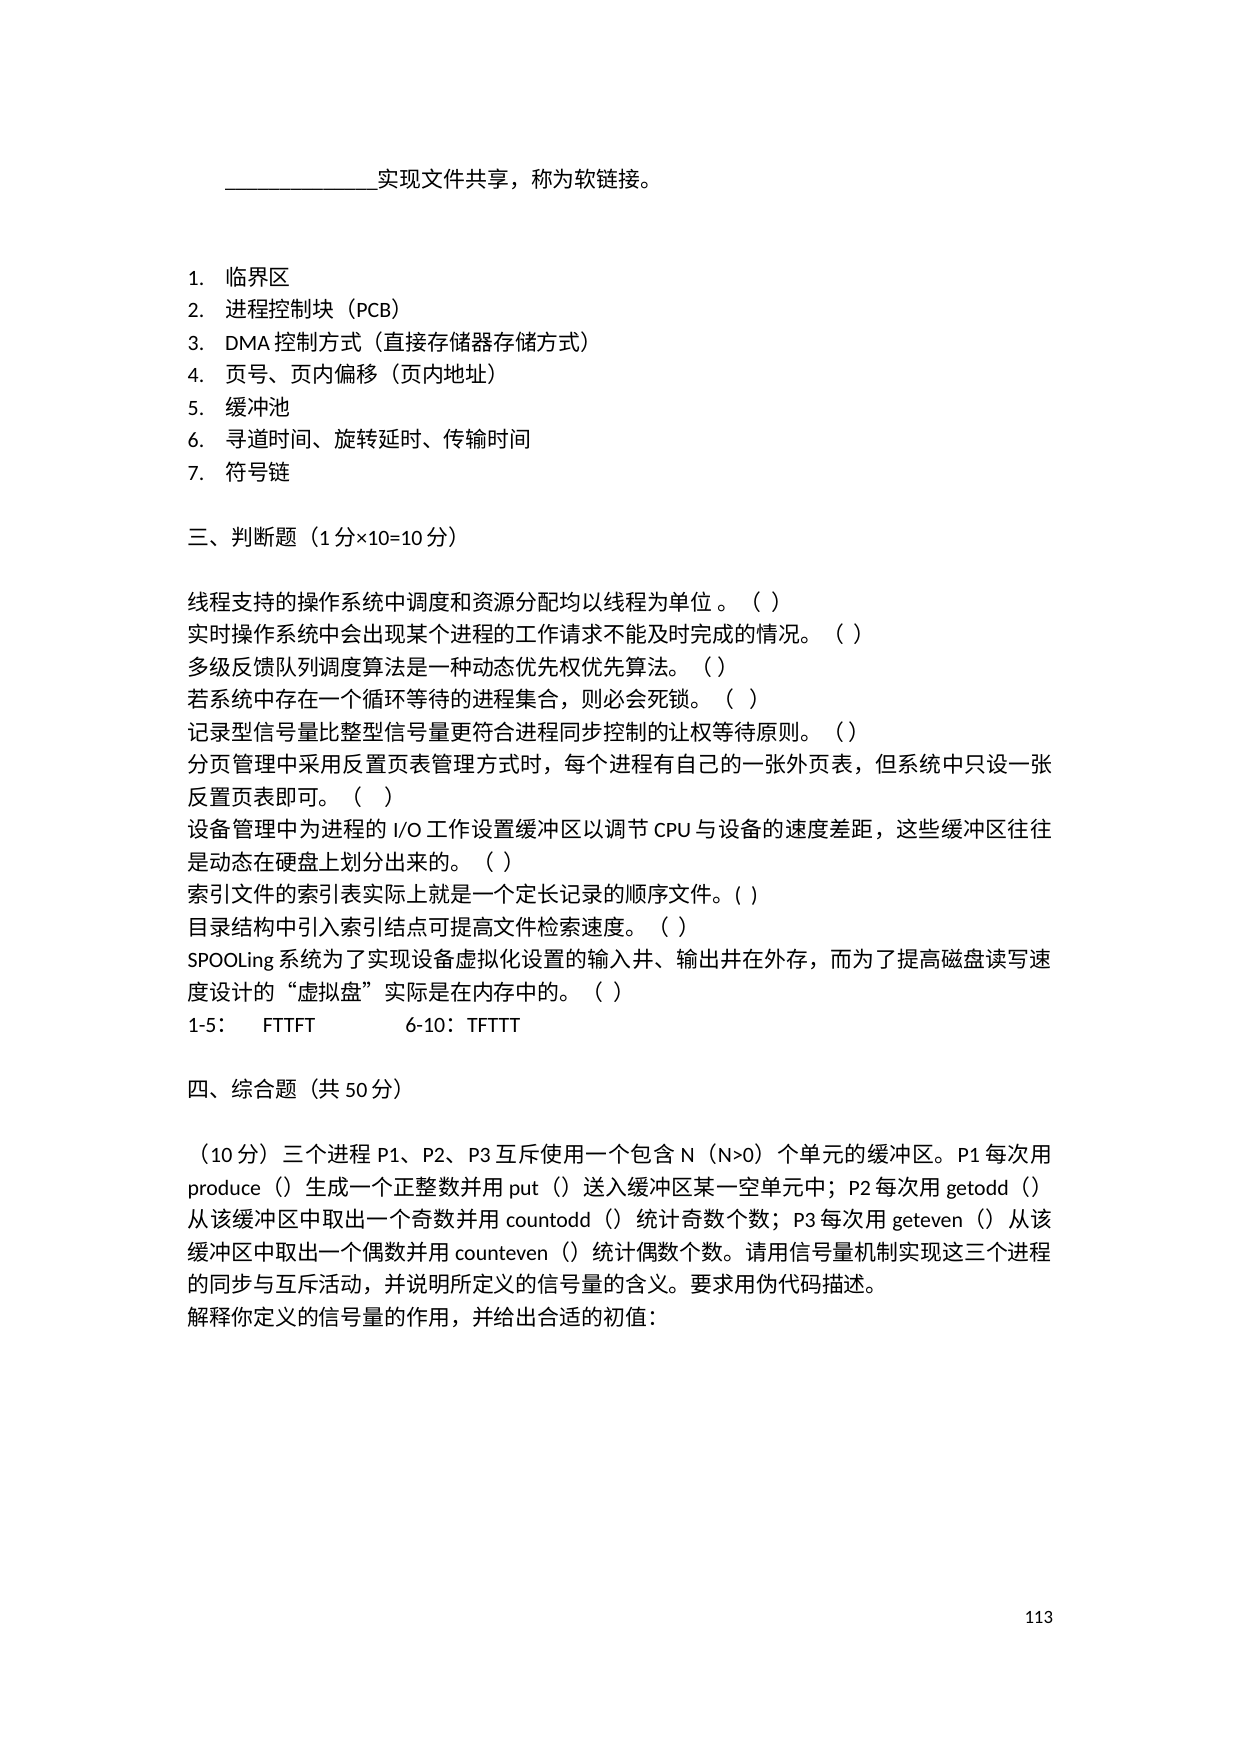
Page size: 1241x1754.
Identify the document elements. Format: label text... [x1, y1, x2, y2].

list 寻道时间、旋转延时、传输时间 [187, 422, 1053, 454]
text 若系统中存在一个循环等待的进程集合，则必会死锁。（ ） [187, 682, 1053, 714]
text SPOOLing系统为了实现设备虚拟化设置的输入井、输出井在外存，而为了提高磁盘读写速度设计的“虚拟盘”实际是在内存中的。（ ） [187, 942, 1053, 1007]
list 进程控制块（PCB） [187, 292, 1053, 324]
text 解释你定义的信号量的作用，并给出合适的初值： [187, 1299, 1053, 1332]
text 记录型信号量比整型信号量更符合进程同步控制的让权等待原则。（ ） [187, 714, 1053, 747]
text 三、判断题（1分×10=10分） [187, 519, 1053, 552]
text 线程支持的操作系统中调度和资源分配均以线程为单位 。（ ） [187, 584, 1053, 617]
text 目录结构中引入索引结点可提高文件检索速度。（ ） [187, 909, 1053, 942]
text （10分）三个进程P1、P2、P3互斥使用一个包含N（N>0）个单元的缓冲区。P1每次用produce（）生成一个正整数并用put（）送入缓冲区某一空单元中；P2每次用getodd（）从该缓冲区中取出一个奇数并用countodd（）统计奇数个数；P3每次用geteven（）从该缓冲区中取出一个偶数并用counteven（）统计偶数个数。请用信号量机制实现这三个进程的同步与互斥活动，并说明所定义的信号量的含义。要求用伪代码描述。 [187, 1137, 1053, 1299]
text 索引文件的索引表实际上就是一个定长记录的顺序文件。( ) [187, 877, 1053, 909]
text 分页管理中采用反置页表管理方式时，每个进程有自己的一张外页表，但系统中只设一张反置页表即可。（ ） [187, 747, 1053, 812]
text 多级反馈队列调度算法是一种动态优先权优先算法。（ ） [187, 649, 1053, 682]
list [187, 162, 1053, 194]
list 符号链 [187, 454, 1053, 487]
list 临界区 [187, 259, 1053, 292]
list 页号、页内偏移（页内地址） [187, 357, 1053, 389]
text 1-5： FTTFT 6-10：TFTTT [187, 1007, 1053, 1039]
text 实时操作系统中会出现某个进程的工作请求不能及时完成的情况。（ ） [187, 617, 1053, 649]
list DMA控制方式（直接存储器存储方式） [187, 324, 1053, 357]
list 缓冲池 [187, 389, 1053, 422]
text 四、综合题（共50分） [187, 1072, 1053, 1104]
text 设备管理中为进程的I/O工作设置缓冲区以调节CPU与设备的速度差距，这些缓冲区往往是动态在硬盘上划分出来的。（ ） [187, 812, 1053, 877]
